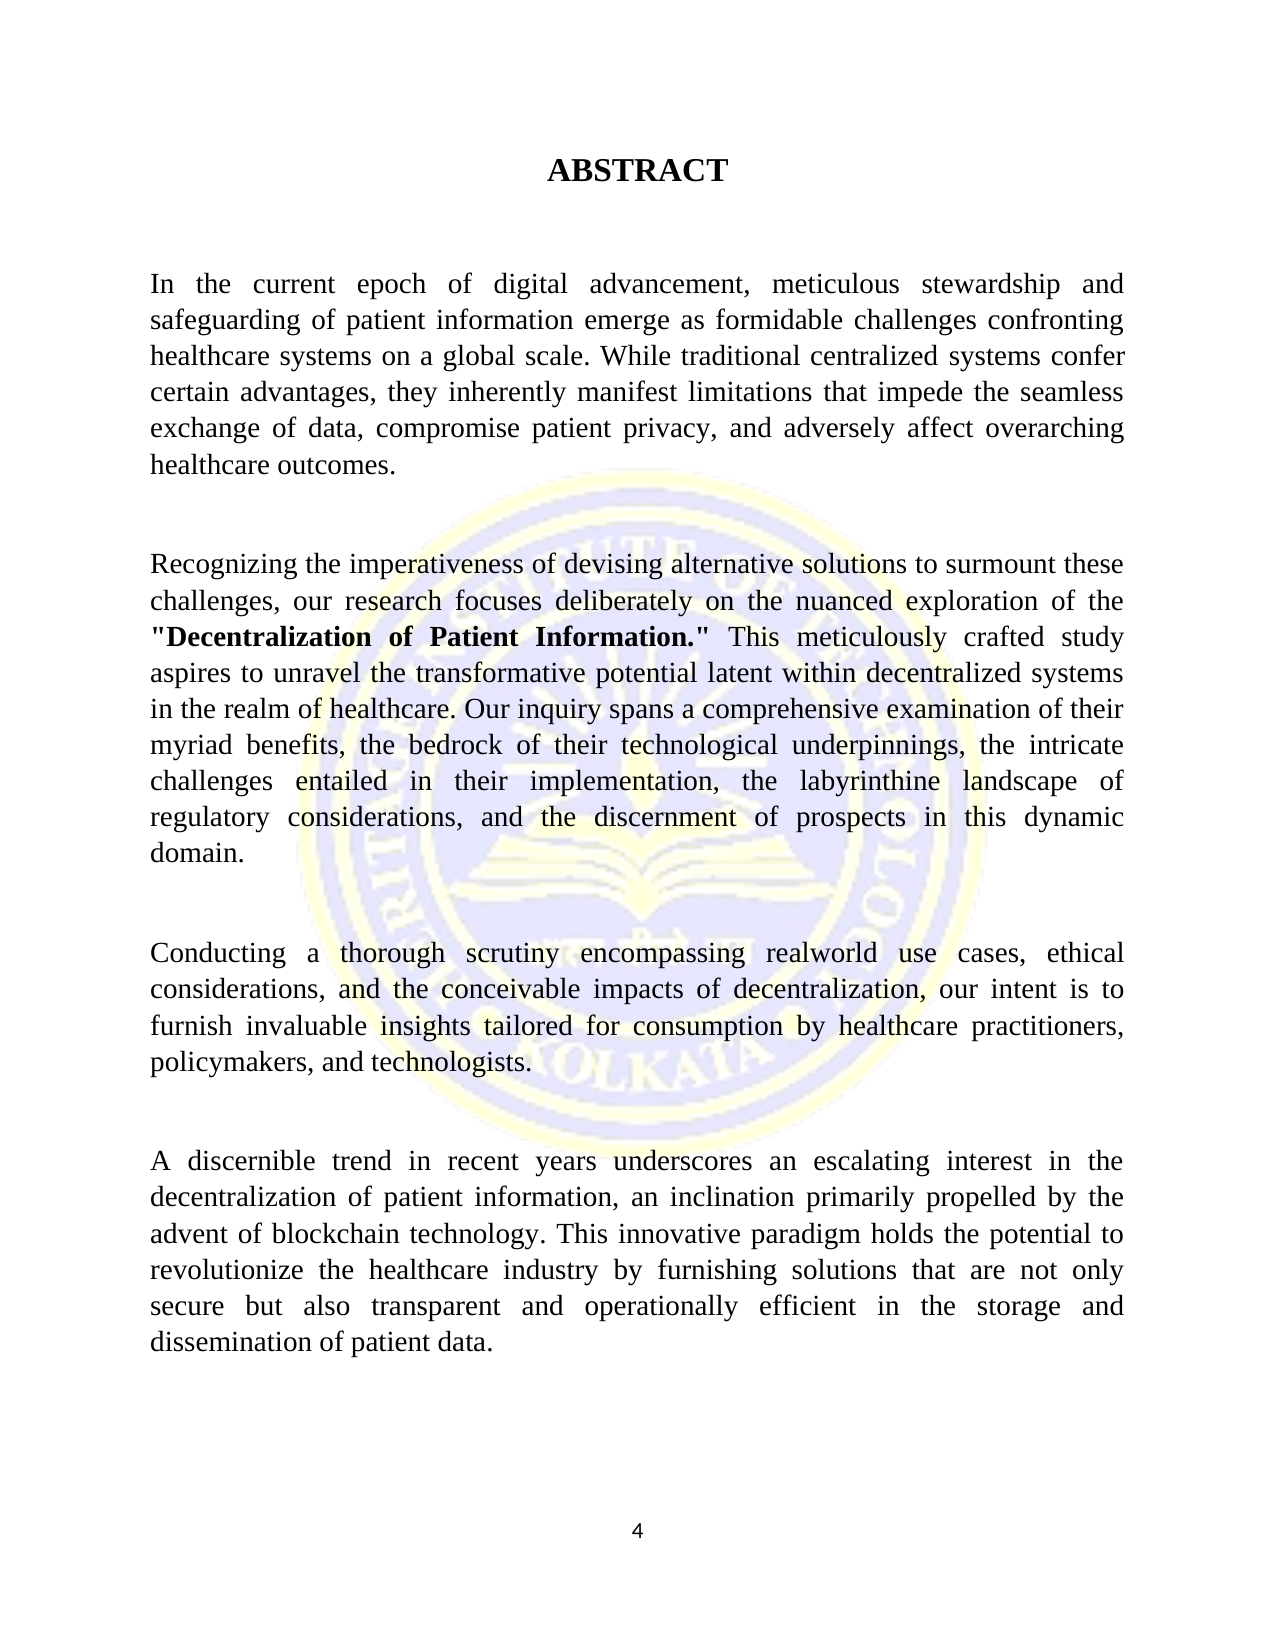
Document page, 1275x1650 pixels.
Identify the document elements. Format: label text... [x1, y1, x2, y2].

text In the current epoch of digital advancement, meticulous stewardship and safeguarding of patient information emerge as formidable challenges confronting healthcare systems on a global scale. While traditional centralized systems confer certain advantages, they inherently manifest limitations that impede the seamless exchange of data, compromise patient privacy, and adversely affect overarching healthcare outcomes. [150, 266, 1125, 480]
text Conducting a thorough scrutiny encompassing realworld use cases, ethical considerations, and the conceivable impacts of decentralization, our intent is to furnish invaluable insights tailored for consumption by healthcare practitioners, policymakers, and technologists. [150, 935, 1125, 1077]
text Recognizing the imperativeness of devising alternative solutions to surmount these challenges, our research focuses deliberately on the nuanced exploration of the "Decentralization of Patient Information." This meticulously crafted study aspires to unravel the transformative potential latent within decentralized systems in the realm of healthcare. Our inquiry spans a comprehensive examination of their myriad benefits, the bedrock of their technological underpinnings, the intricate challenges entailed in their implementation, the labyrinthine landscape of regulatory considerations, and the discernment of prospects in this dynamic domain. [150, 546, 1125, 869]
text A discernible trend in recent years underscores an escalating interest in the decentralization of patient information, an inclination primarily propelled by the advent of blockchain technology. This innovative paradigm holds the potential to revolutionize the healthcare industry by furnishing solutions that are not only secure but also transparent and operationally efficient in the storage and dissemination of patient data. [150, 1143, 1125, 1358]
text ABSTRACT [150, 150, 1125, 188]
